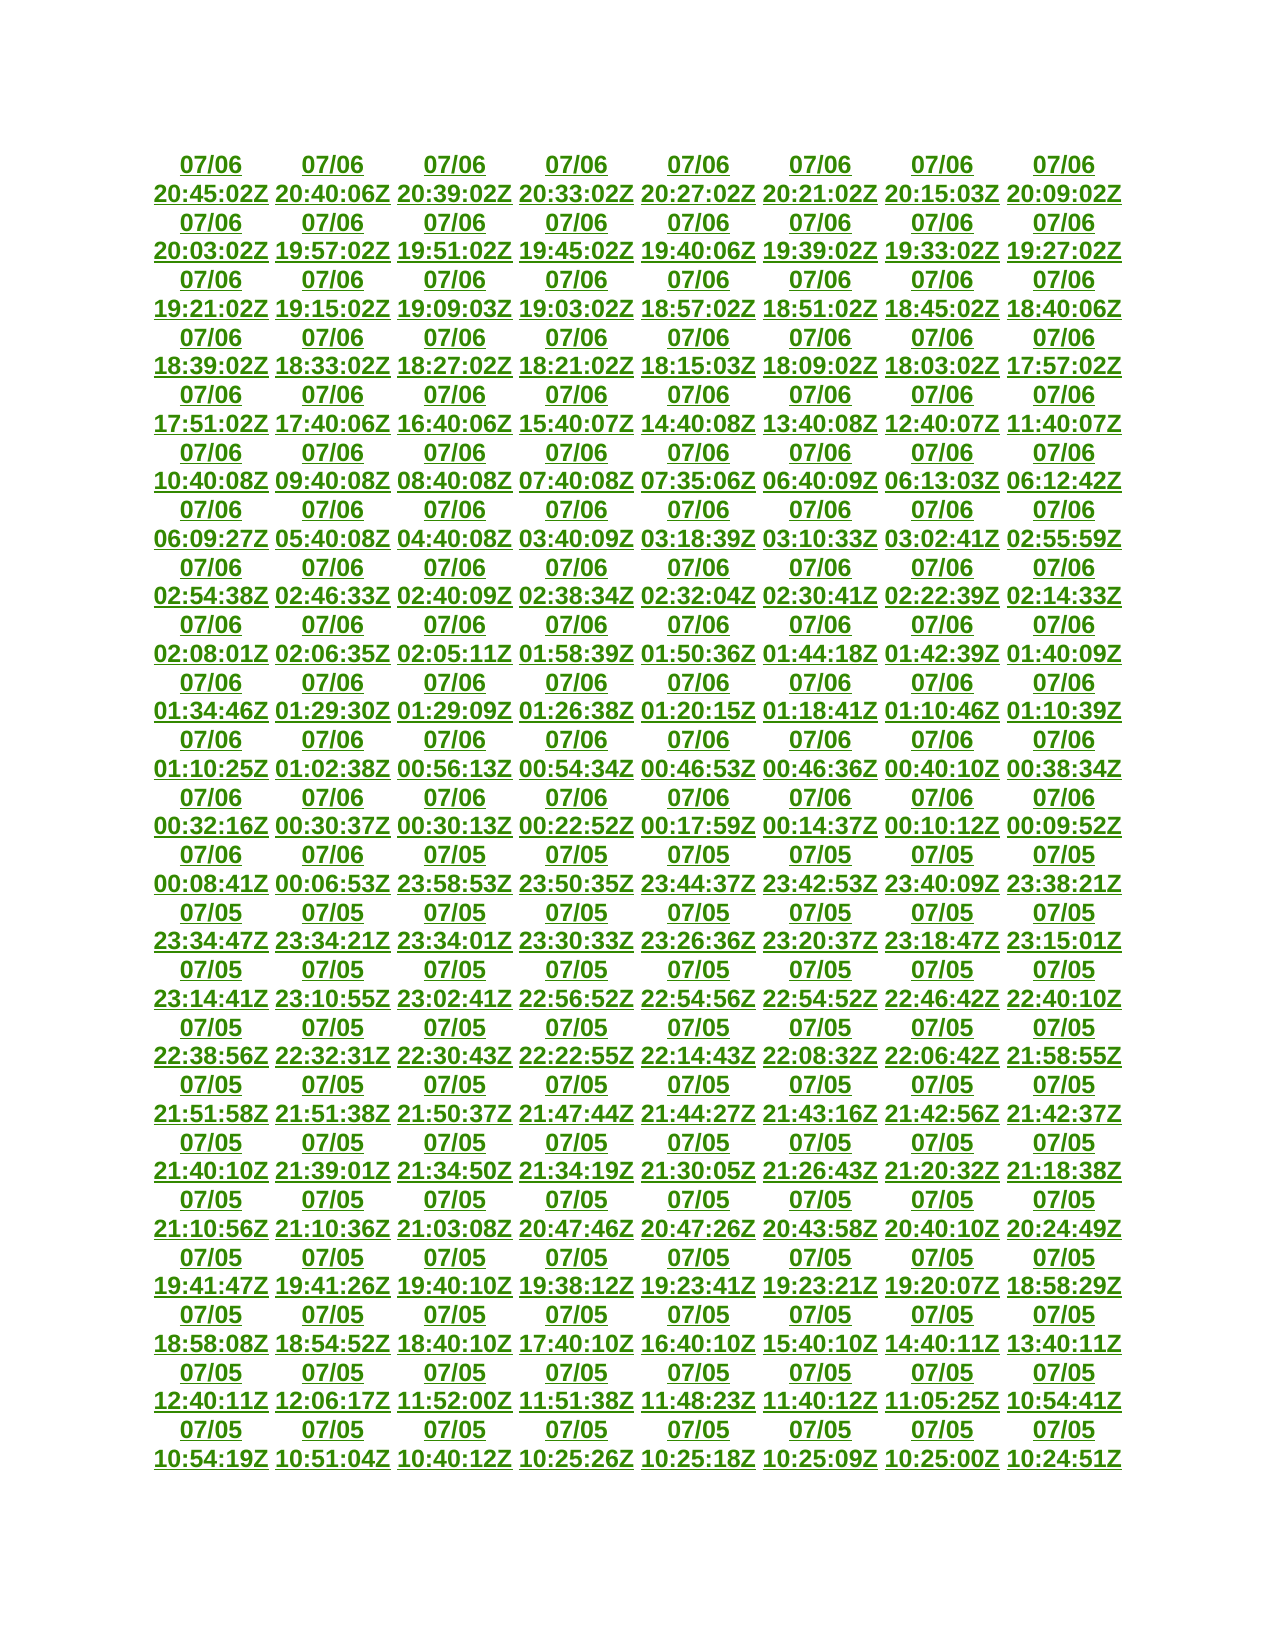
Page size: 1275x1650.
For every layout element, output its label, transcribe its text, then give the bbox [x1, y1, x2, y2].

table_cell 07/06 19:57:02Z [272, 208, 394, 265]
table_cell 07/05 21:44:27Z [638, 1070, 759, 1127]
table_cell 07/06 12:40:07Z [881, 380, 1003, 437]
table_cell 07/06 01:10:39Z [1003, 668, 1125, 725]
table_cell 07/06 16:40:06Z [394, 380, 516, 437]
table_cell 07/06 18:40:06Z [1003, 265, 1125, 322]
table_cell 07/06 01:50:36Z [638, 610, 759, 667]
table_cell 07/06 11:40:07Z [1003, 380, 1125, 437]
table_cell 07/05 23:50:35Z [516, 840, 637, 897]
table_cell 07/06 00:40:10Z [881, 725, 1003, 782]
table_cell 07/06 00:38:34Z [1003, 725, 1125, 782]
table_cell 07/05 21:10:36Z [272, 1185, 394, 1242]
table_cell 07/05 21:43:16Z [759, 1070, 881, 1127]
table_cell 07/06 20:45:02Z [150, 150, 272, 207]
table_cell 07/06 18:45:02Z [881, 265, 1003, 322]
table_cell 07/06 03:02:41Z [881, 495, 1003, 552]
table_cell 07/06 01:10:25Z [150, 725, 272, 782]
table_cell 07/06 00:14:37Z [759, 783, 881, 840]
table_cell 07/05 23:44:37Z [638, 840, 759, 897]
table_cell 07/06 19:33:02Z [881, 208, 1003, 265]
table_cell 07/05 23:58:53Z [394, 840, 516, 897]
table_cell 07/06 02:54:38Z [150, 553, 272, 610]
table_cell 07/06 20:39:02Z [394, 150, 516, 207]
table_cell 07/06 17:51:02Z [150, 380, 272, 437]
table_cell 07/05 20:47:46Z [516, 1185, 637, 1242]
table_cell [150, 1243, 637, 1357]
table_cell 07/05 22:54:52Z [759, 955, 881, 1012]
table_cell 07/06 17:40:06Z [272, 380, 394, 437]
table_cell 07/05 23:15:01Z [1003, 898, 1125, 955]
table_cell 07/05 21:51:38Z [272, 1070, 394, 1127]
table_cell 07/06 19:39:02Z [759, 208, 881, 265]
table_cell 07/05 20:40:10Z [881, 1185, 1003, 1242]
table_cell 07/06 18:15:03Z [638, 323, 759, 380]
table_cell 07/06 19:51:02Z [394, 208, 516, 265]
table_cell 07/05 20:47:26Z [638, 1185, 759, 1242]
table_cell 07/06 18:09:02Z [759, 323, 881, 380]
table_cell 07/06 00:08:41Z [150, 840, 272, 897]
table_cell 07/06 00:46:53Z [638, 725, 759, 782]
table_cell 07/05 21:34:19Z [516, 1128, 637, 1185]
table_cell 07/06 14:40:08Z [638, 380, 759, 437]
table_cell 07/05 23:38:21Z [1003, 840, 1125, 897]
table_cell 07/06 20:27:02Z [638, 150, 759, 207]
table_cell 07/06 18:27:02Z [394, 323, 516, 380]
table_cell 07/05 21:47:44Z [516, 1070, 637, 1127]
table_cell 07/05 20:43:58Z [759, 1185, 881, 1242]
table_cell 07/06 19:15:02Z [272, 265, 394, 322]
table_cell 07/06 13:40:08Z [759, 380, 881, 437]
table_cell 07/06 07:35:06Z [638, 438, 759, 495]
table_cell 07/06 00:30:13Z [394, 783, 516, 840]
table_cell 07/05 21:20:32Z [881, 1128, 1003, 1185]
table_cell 07/05 22:40:10Z [1003, 955, 1125, 1012]
table_cell 07/06 20:09:02Z [1003, 150, 1125, 207]
table_cell 07/05 20:24:49Z [1003, 1185, 1125, 1242]
table_cell 07/05 23:02:41Z [394, 955, 516, 1012]
table_cell 07/05 21:03:08Z [394, 1185, 516, 1242]
table_cell 07/06 18:51:02Z [759, 265, 881, 322]
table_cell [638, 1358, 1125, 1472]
table_cell 07/06 01:02:38Z [272, 725, 394, 782]
table_cell 07/06 18:57:02Z [638, 265, 759, 322]
table_cell 07/05 22:56:52Z [516, 955, 637, 1012]
table_cell 07/05 23:42:53Z [759, 840, 881, 897]
table_cell 07/05 23:14:41Z [150, 955, 272, 1012]
table_cell 07/06 01:42:39Z [881, 610, 1003, 667]
table_cell 07/05 21:58:55Z [1003, 1013, 1125, 1070]
table_cell 07/05 21:50:37Z [394, 1070, 516, 1127]
table_cell 07/06 00:09:52Z [1003, 783, 1125, 840]
table_cell 07/06 00:46:36Z [759, 725, 881, 782]
table_cell 07/06 17:57:02Z [1003, 323, 1125, 380]
table_cell 07/06 01:10:46Z [881, 668, 1003, 725]
table_cell 07/06 02:14:33Z [1003, 553, 1125, 610]
table_cell 07/06 19:21:02Z [150, 265, 272, 322]
table_cell 07/06 20:15:03Z [881, 150, 1003, 207]
table_cell 07/06 19:40:06Z [638, 208, 759, 265]
table_cell 07/06 10:40:08Z [150, 438, 272, 495]
table_cell 07/06 02:08:01Z [150, 610, 272, 667]
table_cell 07/06 15:40:07Z [516, 380, 637, 437]
table_cell 07/06 00:30:37Z [272, 783, 394, 840]
table_cell 07/05 23:26:36Z [638, 898, 759, 955]
table_cell 07/06 02:32:04Z [638, 553, 759, 610]
table_cell 07/05 22:22:55Z [516, 1013, 637, 1070]
table_cell 07/06 00:54:34Z [516, 725, 637, 782]
table_cell 07/06 18:21:02Z [516, 323, 637, 380]
table_cell 07/06 02:06:35Z [272, 610, 394, 667]
table_cell 07/05 22:14:43Z [638, 1013, 759, 1070]
table_cell 07/06 01:18:41Z [759, 668, 881, 725]
table_cell 07/05 22:30:43Z [394, 1013, 516, 1070]
table_cell 07/06 20:33:02Z [516, 150, 637, 207]
table_cell 07/05 21:39:01Z [272, 1128, 394, 1185]
table_cell 07/05 21:18:38Z [1003, 1128, 1125, 1185]
table_cell 07/06 20:03:02Z [150, 208, 272, 265]
table_cell 07/06 19:03:02Z [516, 265, 637, 322]
table_cell 07/05 23:18:47Z [881, 898, 1003, 955]
table_cell 07/05 21:34:50Z [394, 1128, 516, 1185]
table_cell 07/06 01:40:09Z [1003, 610, 1125, 667]
table_cell 07/06 01:58:39Z [516, 610, 637, 667]
table_cell 07/06 00:06:53Z [272, 840, 394, 897]
table_cell 07/05 23:30:33Z [516, 898, 637, 955]
table_cell 07/05 23:34:21Z [272, 898, 394, 955]
table_cell 07/06 07:40:08Z [516, 438, 637, 495]
table_cell 07/06 19:27:02Z [1003, 208, 1125, 265]
table_cell 07/06 01:20:15Z [638, 668, 759, 725]
table_cell 07/05 23:20:37Z [759, 898, 881, 955]
table_cell 07/05 22:06:42Z [881, 1013, 1003, 1070]
table_cell 07/06 01:44:18Z [759, 610, 881, 667]
table_cell 07/05 21:51:58Z [150, 1070, 272, 1127]
table_cell 07/06 02:46:33Z [272, 553, 394, 610]
table_cell 07/05 22:46:42Z [881, 955, 1003, 1012]
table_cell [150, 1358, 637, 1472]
table_cell 07/06 01:34:46Z [150, 668, 272, 725]
table_cell 07/06 01:29:09Z [394, 668, 516, 725]
table_cell 07/06 04:40:08Z [394, 495, 516, 552]
table_cell 07/05 21:10:56Z [150, 1185, 272, 1242]
table_cell 07/05 21:40:10Z [150, 1128, 272, 1185]
table_cell 07/06 03:40:09Z [516, 495, 637, 552]
table_cell 07/05 21:26:43Z [759, 1128, 881, 1185]
table_cell 07/06 00:22:52Z [516, 783, 637, 840]
table_cell 07/06 06:13:03Z [881, 438, 1003, 495]
table_cell 07/05 23:40:09Z [881, 840, 1003, 897]
table_cell 07/05 23:34:01Z [394, 898, 516, 955]
table_cell 07/06 00:17:59Z [638, 783, 759, 840]
table_cell 07/05 21:30:05Z [638, 1128, 759, 1185]
table_cell 07/06 01:29:30Z [272, 668, 394, 725]
table_cell 07/06 02:30:41Z [759, 553, 881, 610]
table_cell 07/06 06:40:09Z [759, 438, 881, 495]
table_cell 07/06 03:10:33Z [759, 495, 881, 552]
table_cell 07/06 03:18:39Z [638, 495, 759, 552]
table_cell 07/06 00:56:13Z [394, 725, 516, 782]
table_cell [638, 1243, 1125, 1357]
table_cell 07/06 19:45:02Z [516, 208, 637, 265]
table_cell 07/05 22:32:31Z [272, 1013, 394, 1070]
table_cell 07/05 21:42:56Z [881, 1070, 1003, 1127]
table_cell 07/05 23:10:55Z [272, 955, 394, 1012]
table_cell 07/06 02:22:39Z [881, 553, 1003, 610]
table_cell 07/05 21:42:37Z [1003, 1070, 1125, 1127]
table_cell 07/06 01:26:38Z [516, 668, 637, 725]
table_cell 07/05 22:38:56Z [150, 1013, 272, 1070]
table_cell 07/06 18:03:02Z [881, 323, 1003, 380]
table_cell 07/06 02:40:09Z [394, 553, 516, 610]
table_cell 07/06 02:55:59Z [1003, 495, 1125, 552]
table_cell 07/06 18:39:02Z [150, 323, 272, 380]
table_cell 07/06 06:09:27Z [150, 495, 272, 552]
table_cell 07/05 22:08:32Z [759, 1013, 881, 1070]
table_cell 07/06 09:40:08Z [272, 438, 394, 495]
table_cell 07/06 02:05:11Z [394, 610, 516, 667]
table_cell 07/05 22:54:56Z [638, 955, 759, 1012]
table_cell 07/06 05:40:08Z [272, 495, 394, 552]
table_cell 07/06 08:40:08Z [394, 438, 516, 495]
table_cell 07/06 02:38:34Z [516, 553, 637, 610]
table_cell 07/06 20:21:02Z [759, 150, 881, 207]
table_cell 07/06 00:10:12Z [881, 783, 1003, 840]
table_cell 07/06 20:40:06Z [272, 150, 394, 207]
table_cell 07/06 18:33:02Z [272, 323, 394, 380]
table_cell 07/05 23:34:47Z [150, 898, 272, 955]
table_cell 07/06 00:32:16Z [150, 783, 272, 840]
table_cell 07/06 06:12:42Z [1003, 438, 1125, 495]
table_cell 07/06 19:09:03Z [394, 265, 516, 322]
